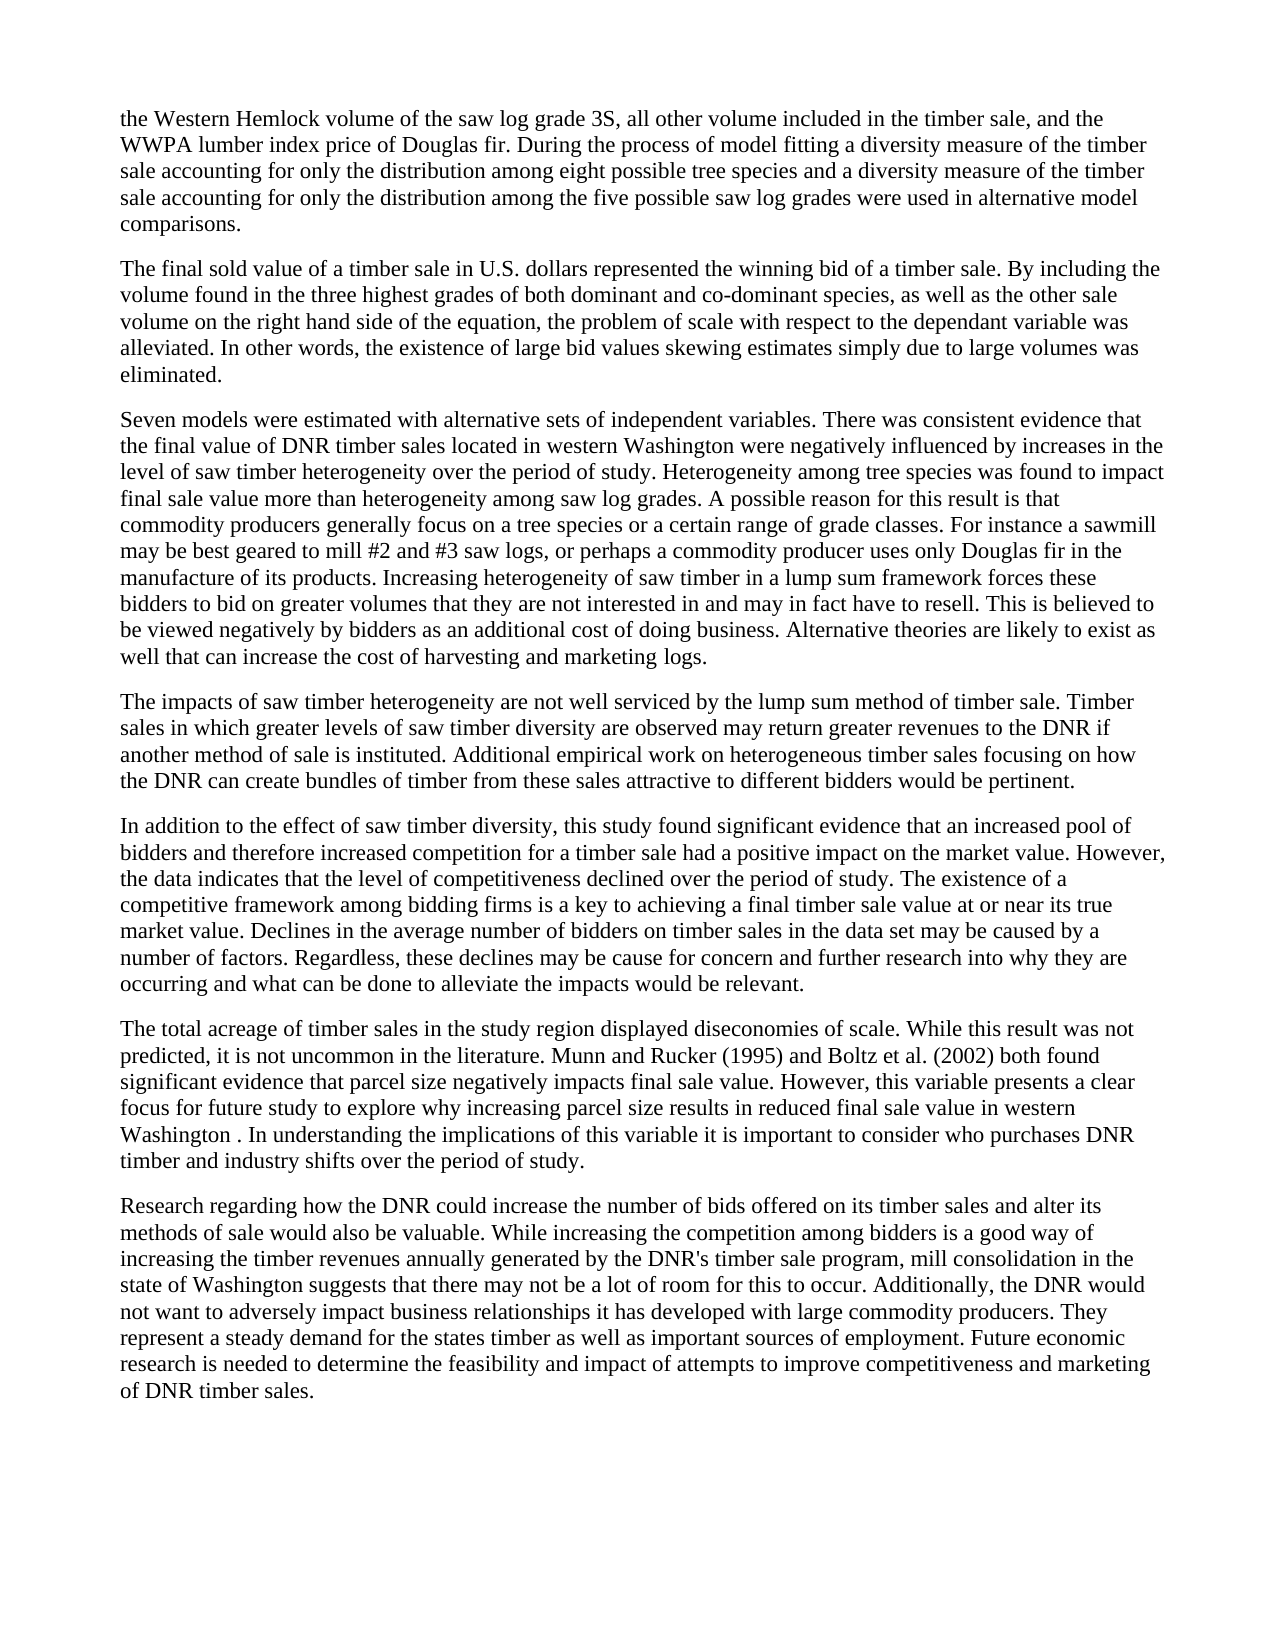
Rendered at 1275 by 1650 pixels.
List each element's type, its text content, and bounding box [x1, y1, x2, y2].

text Seven models were estimated with alternative sets of independent variables. There was consistent evidence that the final value of DNR timber sales located in western Washington were negatively influenced by increases in the level of saw timber heterogeneity over the period of study. Heterogeneity among tree species was found to impact final sale value more than heterogeneity among saw log grades. A possible reason for this result is that commodity producers generally focus on a tree species or a certain range of grade classes. For instance a sawmill may be best geared to mill #2 and #3 saw logs, or perhaps a commodity producer uses only Douglas fir in the manufacture of its products. Increasing heterogeneity of saw timber in a lump sum framework forces these bidders to bid on greater volumes that they are not interested in and may in fact have to resell. This is believed to be viewed negatively by bidders as an additional cost of doing business. Alternative theories are likely to exist as well that can increase the cost of harvesting and marketing logs. [120, 406, 1165, 669]
text Research regarding how the DNR could increase the number of bids offered on its timber sales and alter its methods of sale would also be valuable. While increasing the competition among bidders is a good way of increasing the timber revenues annually generated by the DNR's timber sale program, mill consolidation in the state of Washington suggests that there may not be a lot of room for this to occur. Additionally, the DNR would not want to adversely impact business relationships it has developed with large commodity producers. They represent a steady demand for the states timber as well as important sources of employment. Future economic research is needed to determine the feasibility and impact of attempts to improve competitiveness and marketing of DNR timber sales. [120, 1192, 1153, 1403]
text the Western Hemlock volume of the saw log grade 3S, all other volume included in the timber sale, and the WWPA lumber index price of Douglas fir. During the process of model fitting a diversity measure of the timber sale accounting for only the distribution among eight possible tree species and a diversity measure of the timber sale accounting for only the distribution among the five possible saw log grades were used in alternative model comparisons. [120, 105, 1150, 236]
text The impacts of saw timber heterogeneity are not well serviced by the lump sum method of timber sale. Timber sales in which greater levels of saw timber diversity are observed may return greater revenues to the DNR if another method of sale is instituted. Additional empirical work on heterogeneous timber sales focusing on how the DNR can create bundles of timber from these sales attractive to different bidders would be pertinent. [120, 688, 1139, 793]
text In addition to the effect of saw timber diversity, this study found significant evidence that an increased pool of bidders and therefore increased competition for a timber sale had a positive impact on the market value. However, the data indicates that the level of competitiveness declined over the period of study. The existence of a competitive framework among bidding firms is a key to achieving a final timber sale value at or near its true market value. Declines in the average number of bidders on timber sales in the data set may be caused by a number of factors. Regardless, these declines may be cause for concern and further research into why they are occurring and what can be done to alleviate the impacts would be relevant. [120, 812, 1169, 997]
text The total acreage of timber sales in the study region displayed diseconomies of scale. While this result was not predicted, it is not uncommon in the literature. Munn and Rucker (1995) and Boltz et al. (2002) both found significant evidence that parcel size negatively impacts final sale value. However, this variable presents a clear focus for future study to explore why increasing parcel size results in reduced final sale value in western Washington . In understanding the implications of this variable it is important to consider who purchases DNR timber and industry shifts over the period of study. [120, 1015, 1138, 1173]
text The final sold value of a timber sale in U.S. dollars represented the winning bid of a timber sale. By including the volume found in the three highest grades of both dominant and co-dominant species, as well as the other sale volume on the right hand side of the equation, the problem of scale with respect to the dependant variable was alleviated. In other words, the existence of large bid values skewing estimates simply due to large volumes was eliminated. [120, 255, 1163, 387]
